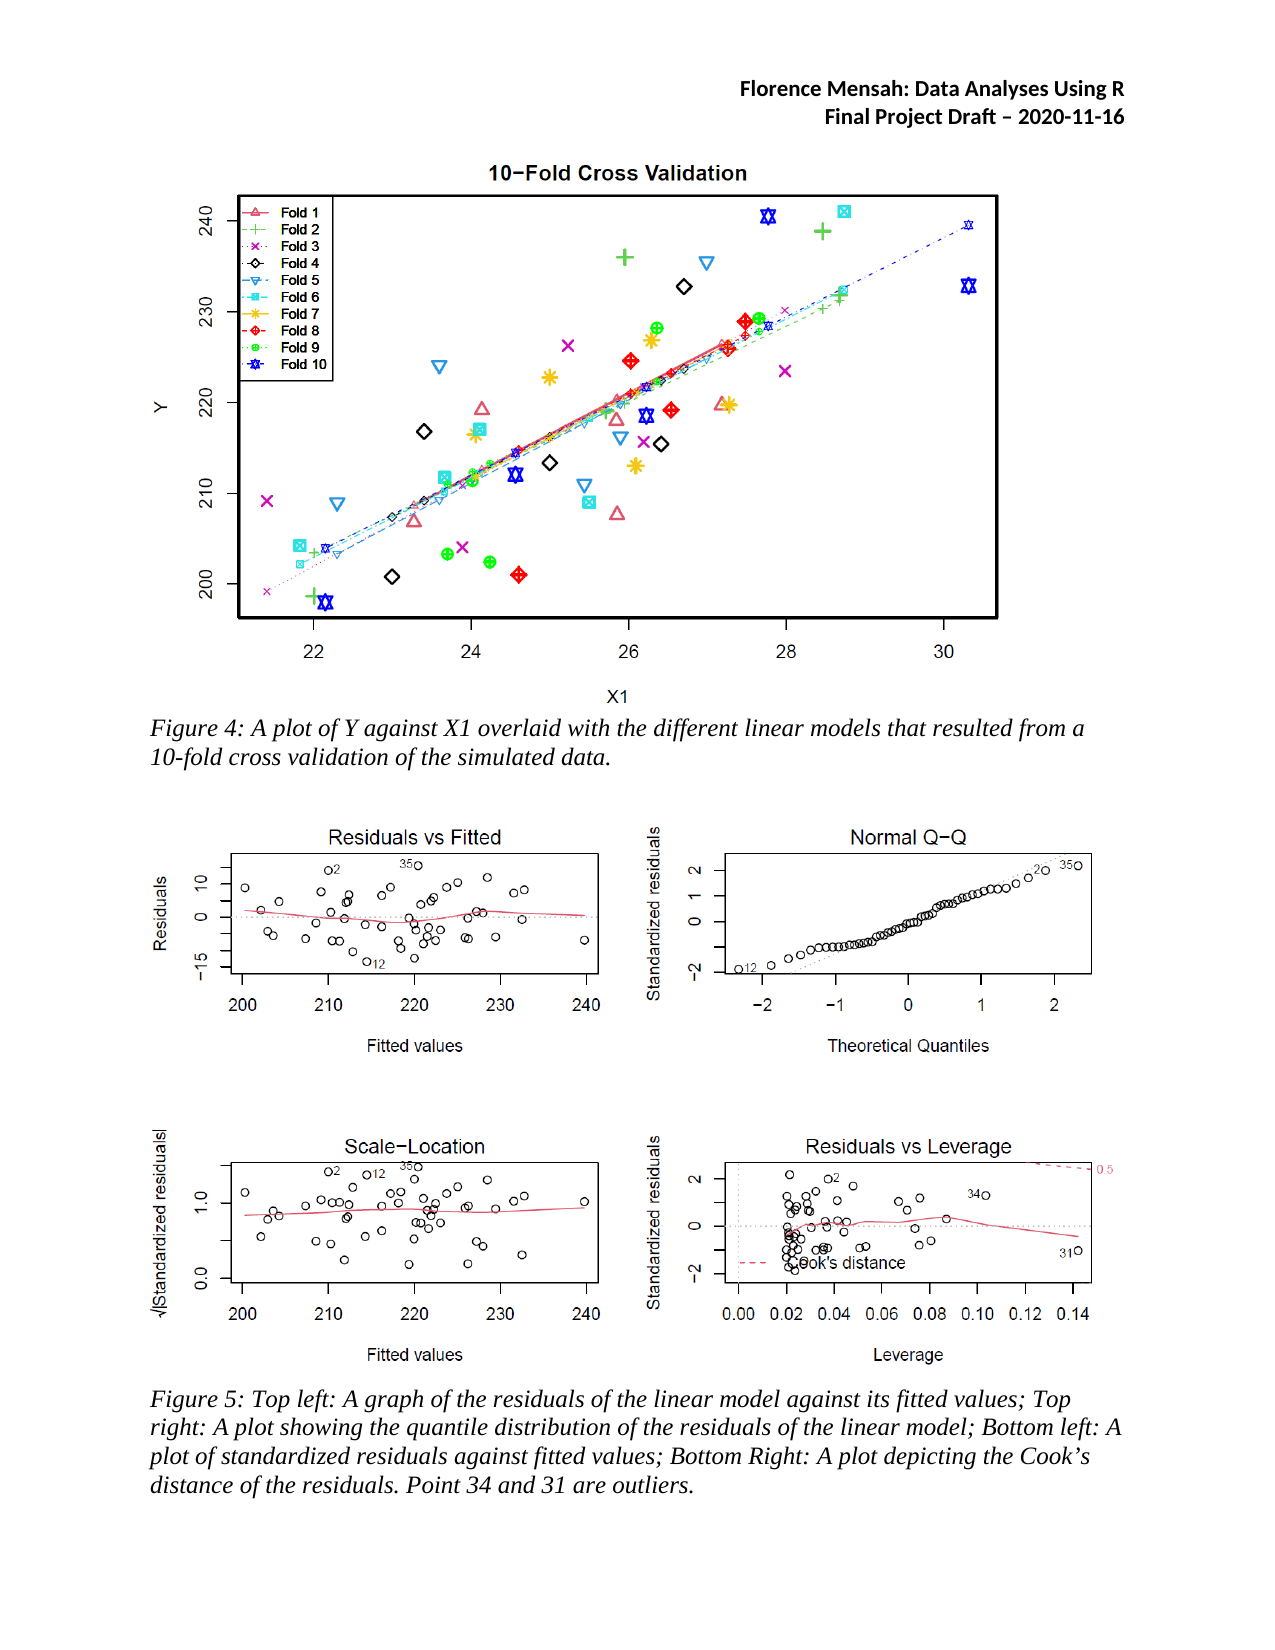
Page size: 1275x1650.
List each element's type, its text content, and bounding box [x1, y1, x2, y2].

text Figure 5: Top left: A graph of the residuals of the linear model against its fitted values; Top right: A plot showing the quantile distribution of the residuals of the linear model; Bottom left: A plot of standardized residuals against fitted values; Bottom Right: A plot depicting the Cook’s distance of the residuals. Point 34 and 31 are outliers. [150, 1384, 1125, 1499]
text Figure 4: A plot of Y against X1 overlaid with the different linear models that resulted from a 10-fold cross validation of the simulated data. [150, 713, 1125, 771]
picture [150, 778, 1125, 1376]
picture [150, 150, 1009, 705]
